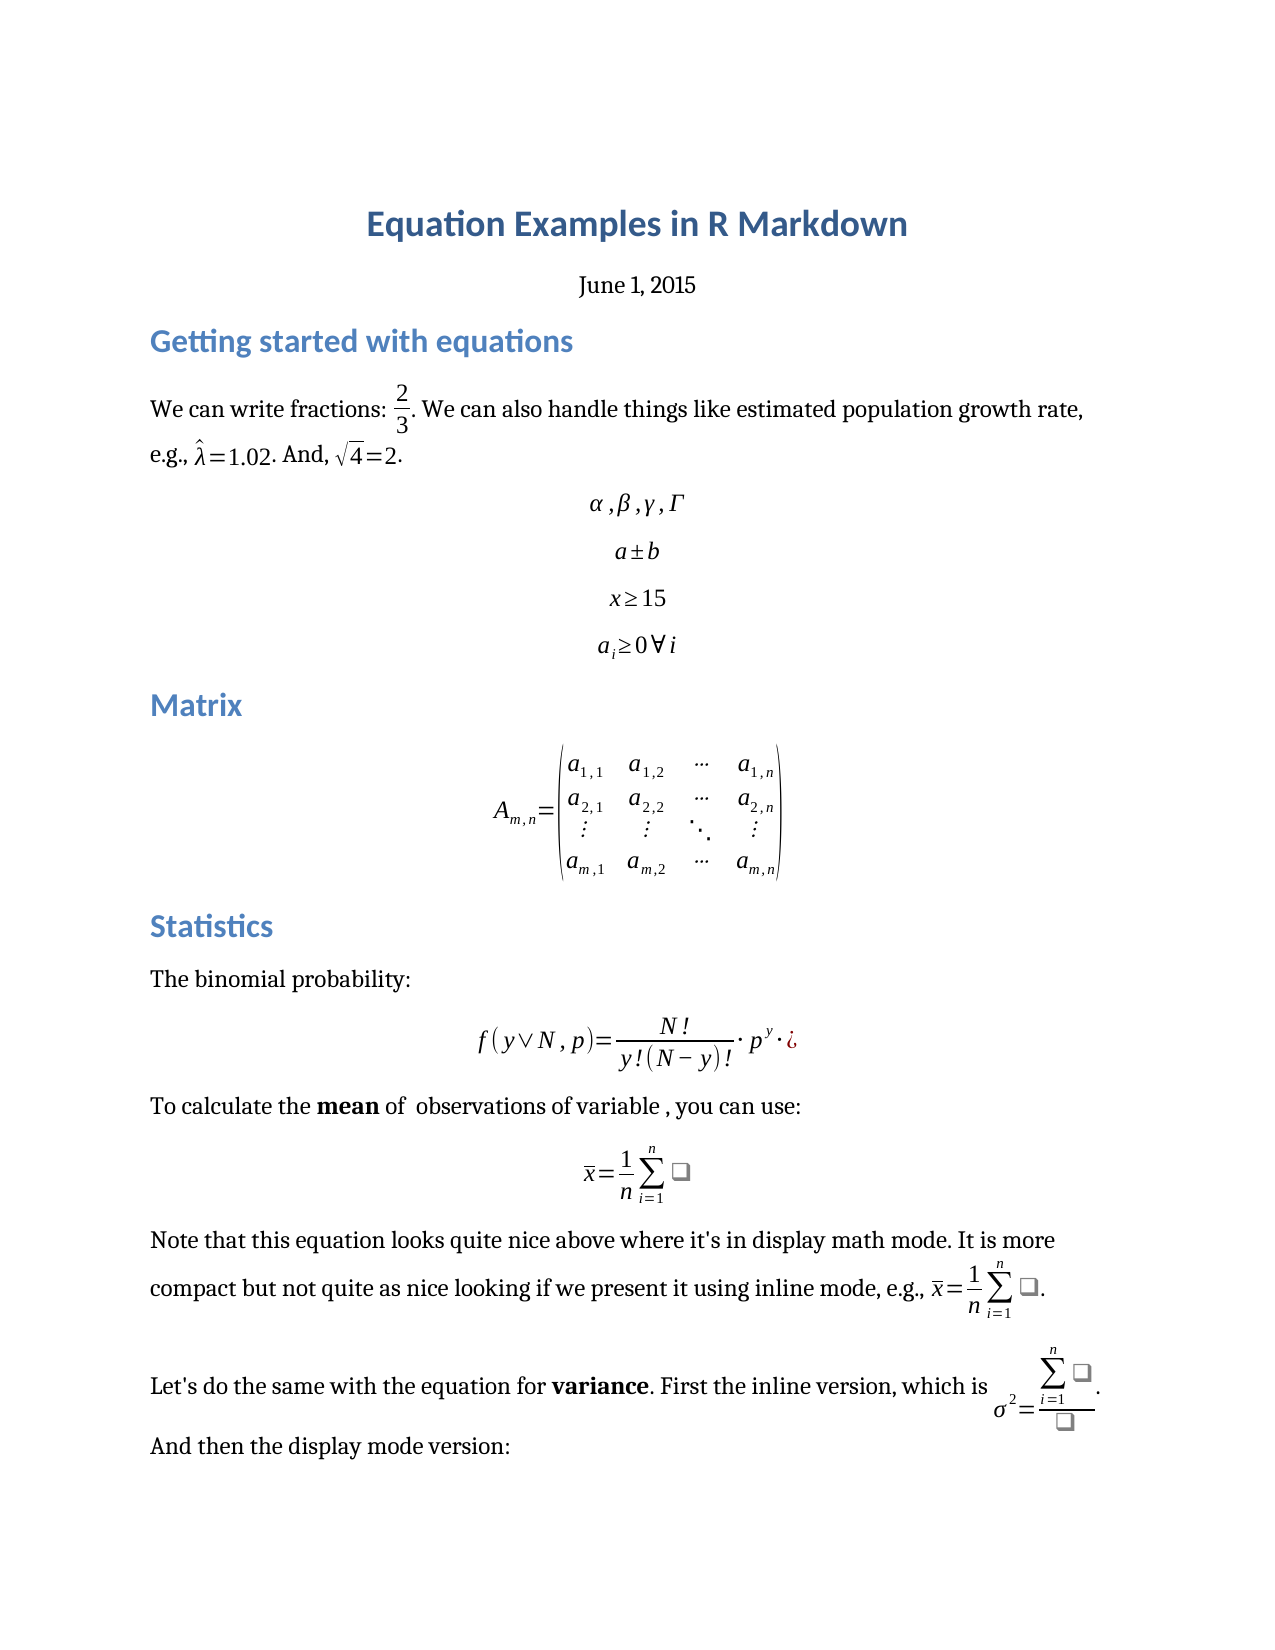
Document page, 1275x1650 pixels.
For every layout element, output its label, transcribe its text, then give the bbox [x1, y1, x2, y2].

subtitle Getting started with equations [150, 320, 1125, 361]
text The binomial probability: [150, 965, 1125, 993]
text To calculate the mean of observations of variable , you can use: [150, 1092, 1125, 1121]
subtitle Matrix [150, 684, 1125, 724]
text We can write fractions: . We can also handle things like estimated population growth rate, e.g., . And, . [150, 380, 1125, 470]
text June 1, 2015 [150, 271, 1125, 299]
text Let's do the same with the equation for variance. First the inline version, which is . And then the display mode version: [150, 1341, 1125, 1461]
text Note that this equation looks quite nice above where it's in display math mode. It is more compact but not quite as nice looking if we present it using inline mode, e.g., . [150, 1226, 1125, 1322]
title Equation Examples in R Markdown [150, 200, 1125, 246]
subtitle Statistics [150, 905, 1125, 946]
